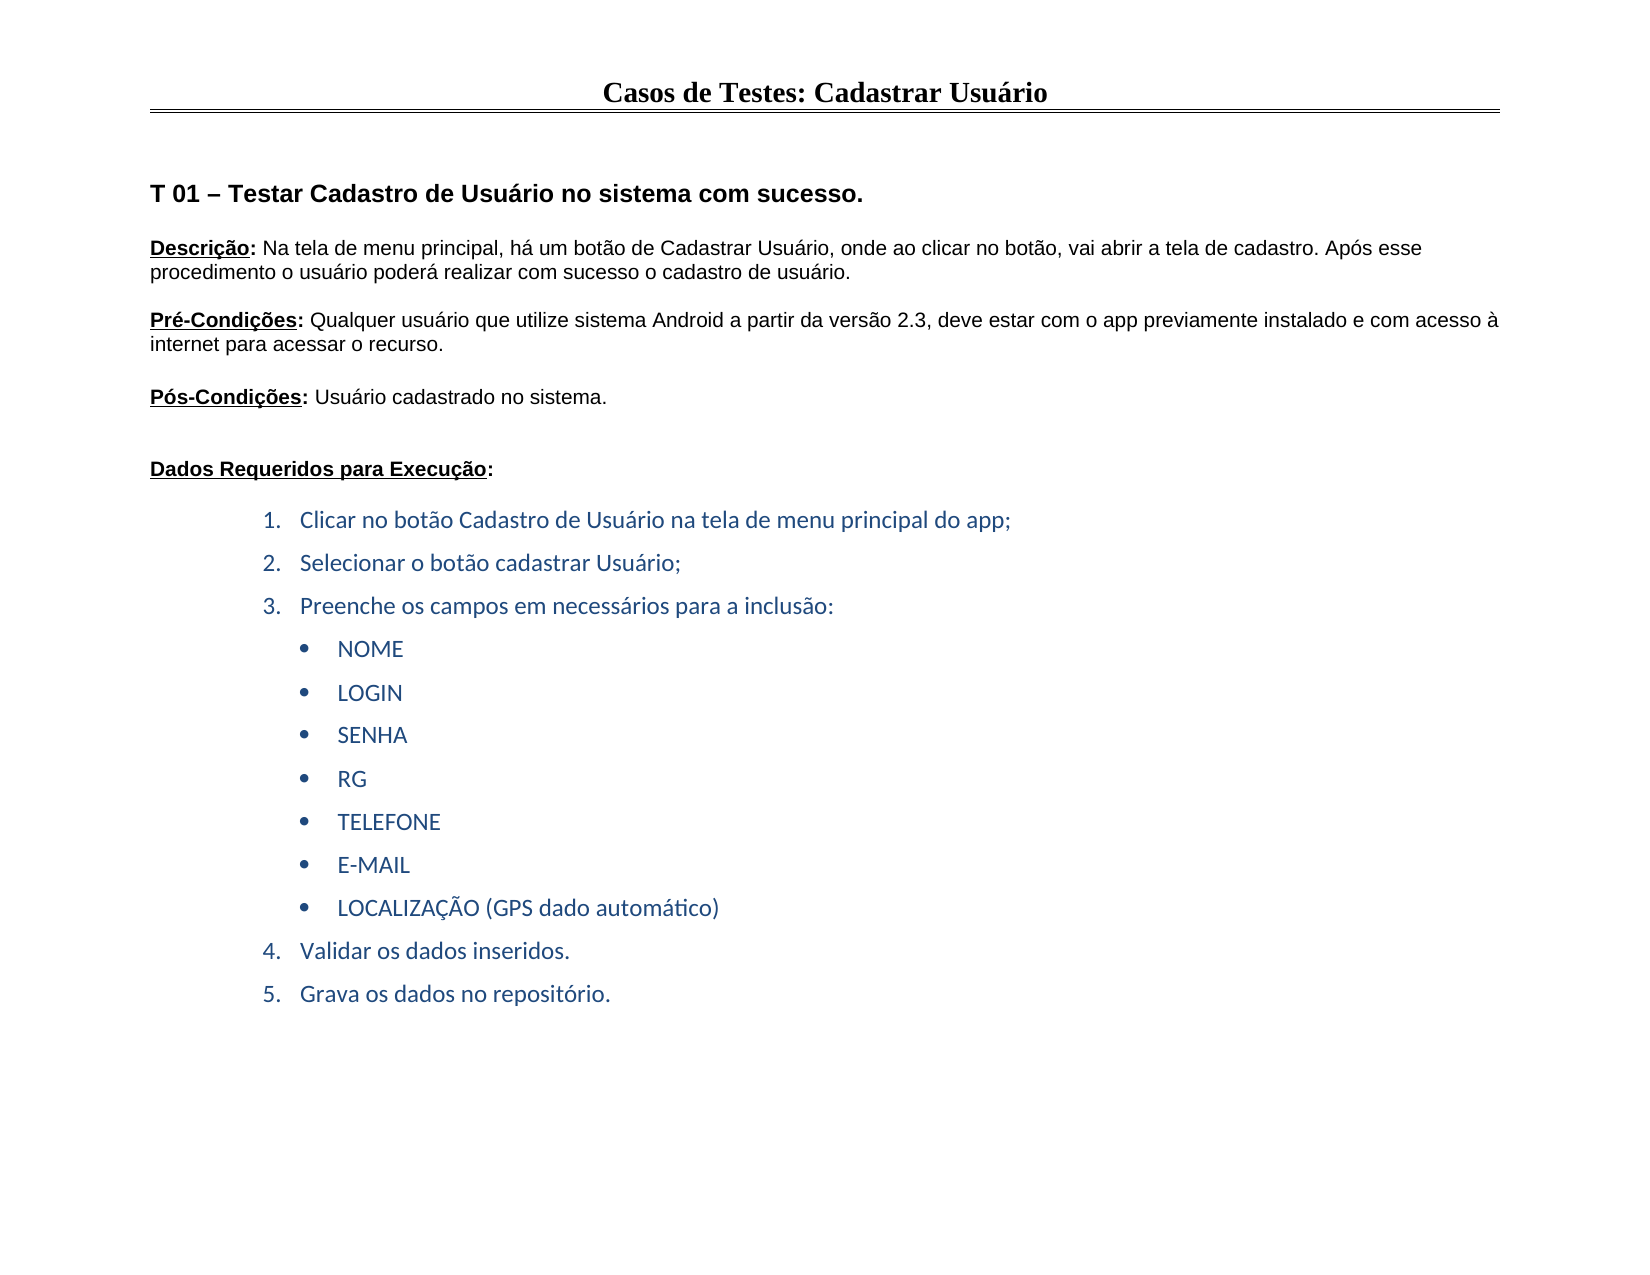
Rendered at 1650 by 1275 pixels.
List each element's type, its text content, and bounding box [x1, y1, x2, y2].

list Clicar no botão Cadastro de Usuário na tela de menu principal do app; [262, 504, 1500, 535]
list RG [300, 763, 1500, 793]
list Selecionar o botão cadastrar Usuário; [262, 548, 1500, 578]
text Pós-Condições: Usuário cadastrado no sistema. [150, 385, 1500, 409]
list NOME [300, 634, 1500, 664]
list LOCALIZAÇÃO (GPS dado automático) [300, 892, 1500, 922]
text Dados Requeridos para Execução: [150, 457, 1500, 481]
list E-MAIL [300, 849, 1500, 879]
list Grava os dados no repositório. [262, 978, 1500, 1008]
list SENHA [300, 720, 1500, 750]
text Pré-Condições: Qualquer usuário que utilize sistema Android a partir da versão 2.3, deve estar com o app previamente instalado e com acesso à internet para acessar o recurso. [150, 308, 1500, 356]
list Preenche os campos em necessários para a inclusão: [262, 591, 1500, 621]
text T 01 – Testar Cadastro de Usuário no sistema com sucesso. [150, 179, 1500, 207]
list Validar os dados inseridos. [262, 935, 1500, 965]
text Descrição: Na tela de menu principal, há um botão de Cadastrar Usuário, onde ao clicar no botão, vai abrir a tela de cadastro. Após esse procedimento o usuário poderá realizar com sucesso o cadastro de usuário. [150, 236, 1500, 284]
list TELEFONE [300, 806, 1500, 836]
list LOGIN [300, 677, 1500, 707]
